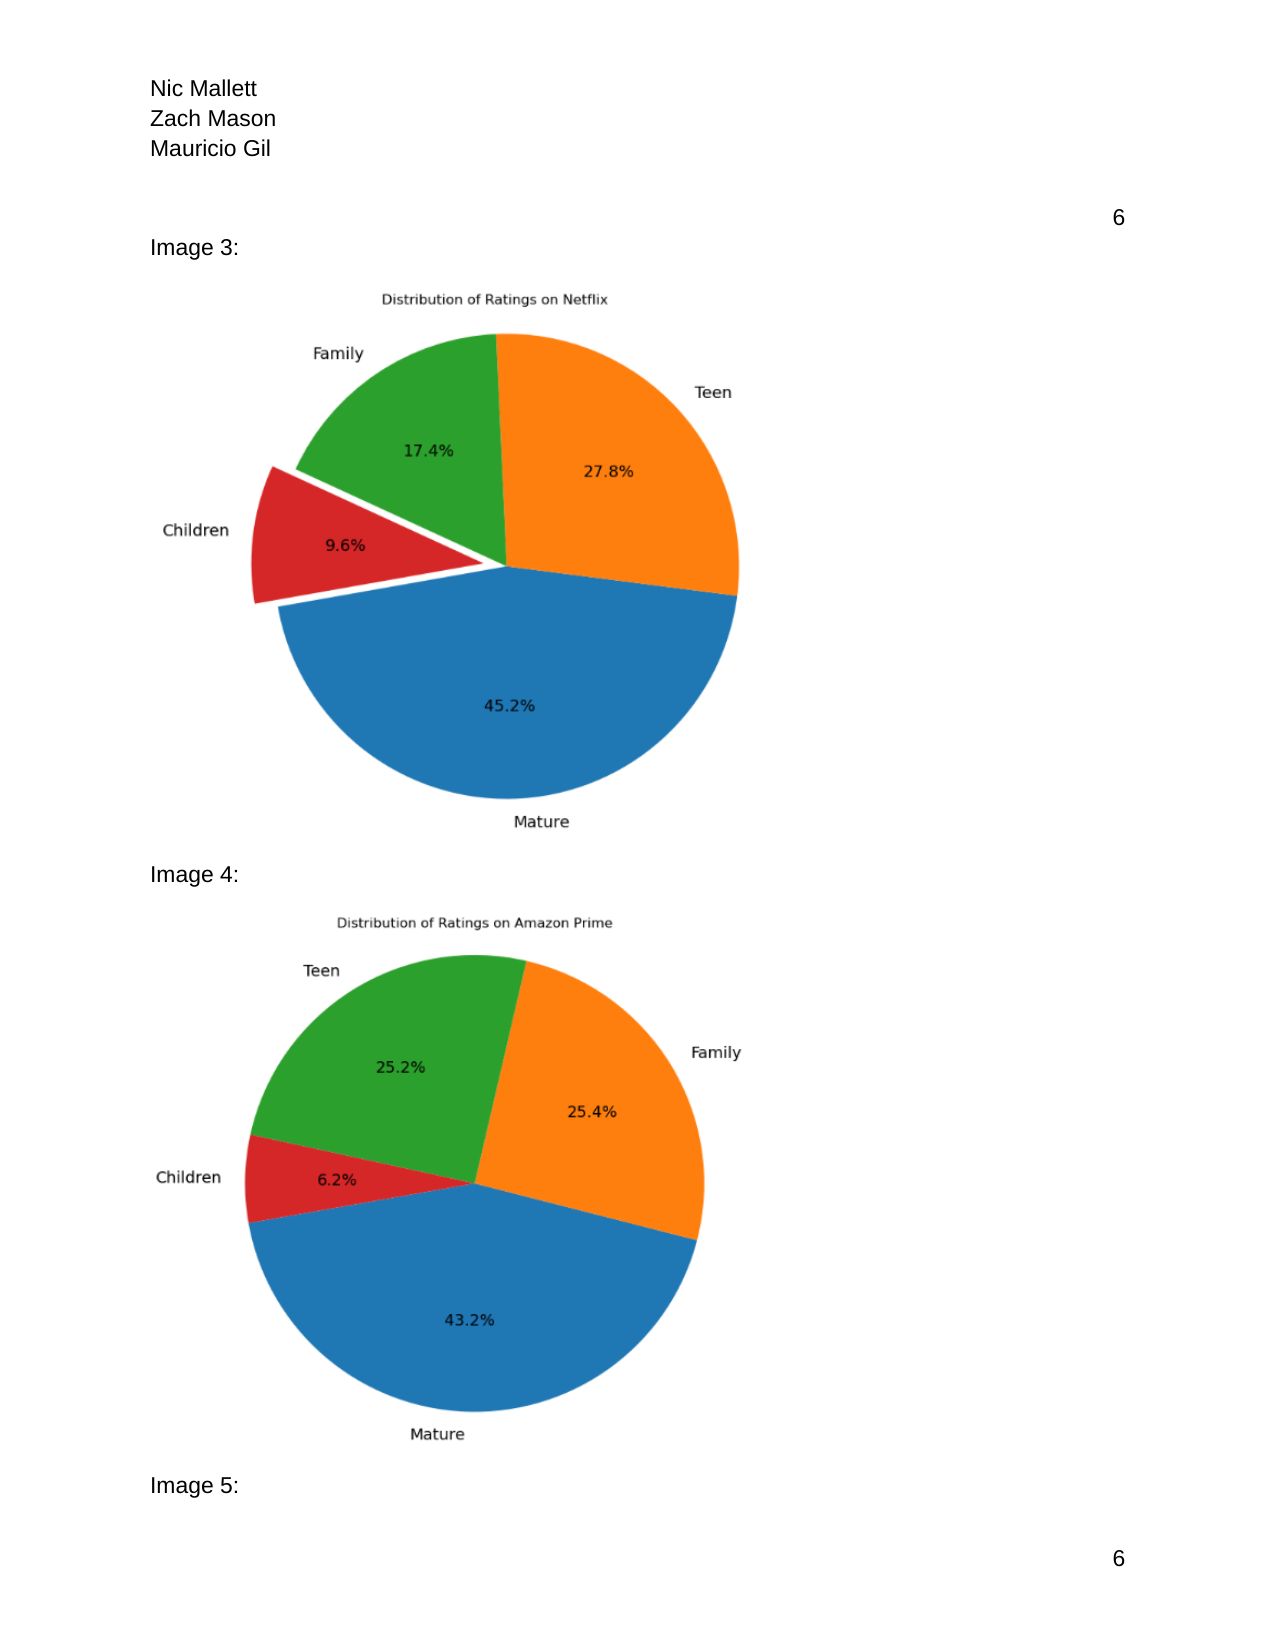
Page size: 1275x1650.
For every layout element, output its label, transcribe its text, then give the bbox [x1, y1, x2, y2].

text Image 5: [150, 1472, 1125, 1499]
picture [150, 913, 773, 1446]
text Image 3: [150, 234, 1125, 261]
text Image 4: [150, 861, 1125, 887]
picture [150, 287, 778, 835]
